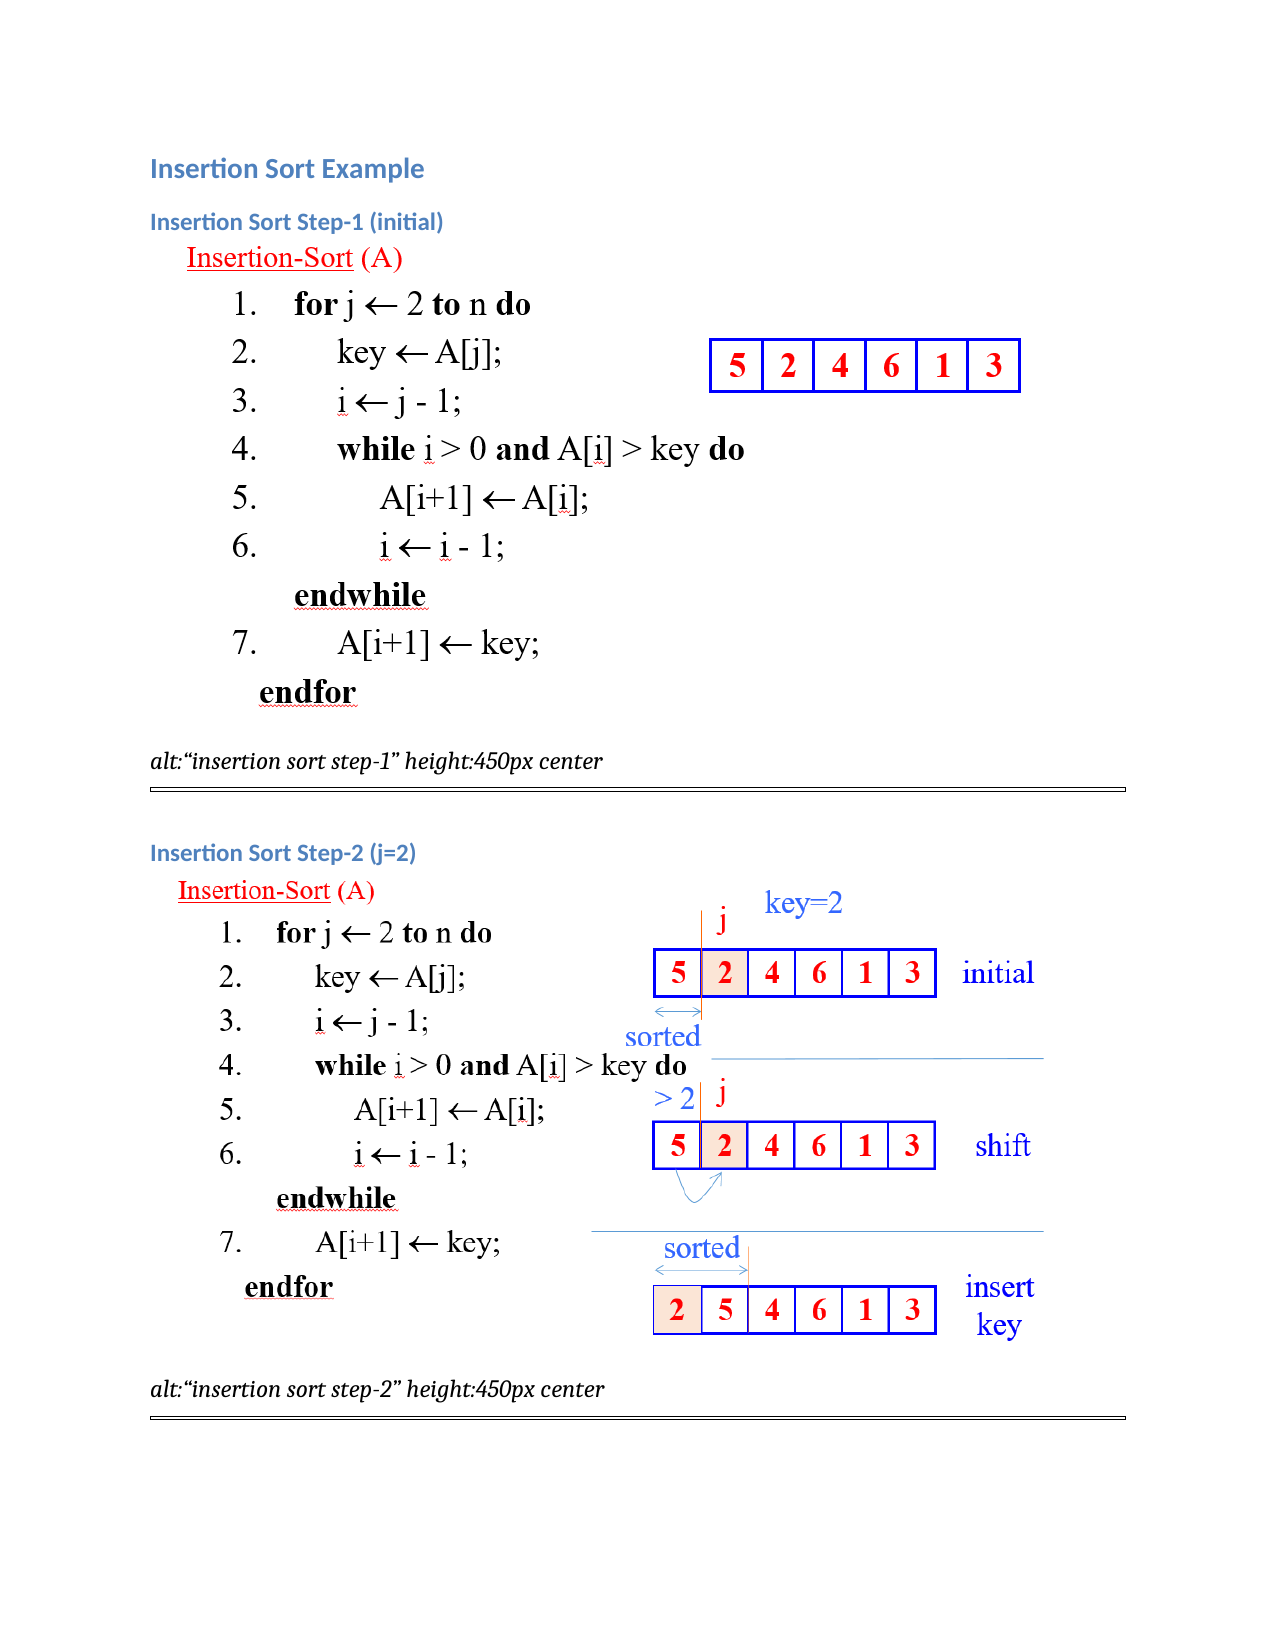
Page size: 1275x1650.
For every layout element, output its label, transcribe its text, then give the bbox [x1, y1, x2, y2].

picture [168, 868, 1044, 1355]
text alt:“insertion sort step-1” height:450px center [150, 747, 1125, 775]
subtitle Insertion Sort Step-2 (j=2) [150, 837, 1125, 868]
text alt:“insertion sort step-2” height:450px center [150, 1375, 1125, 1404]
subtitle Insertion Sort Example [150, 150, 1125, 186]
picture [168, 237, 1044, 726]
subtitle Insertion Sort Step-1 (initial) [150, 206, 1125, 237]
